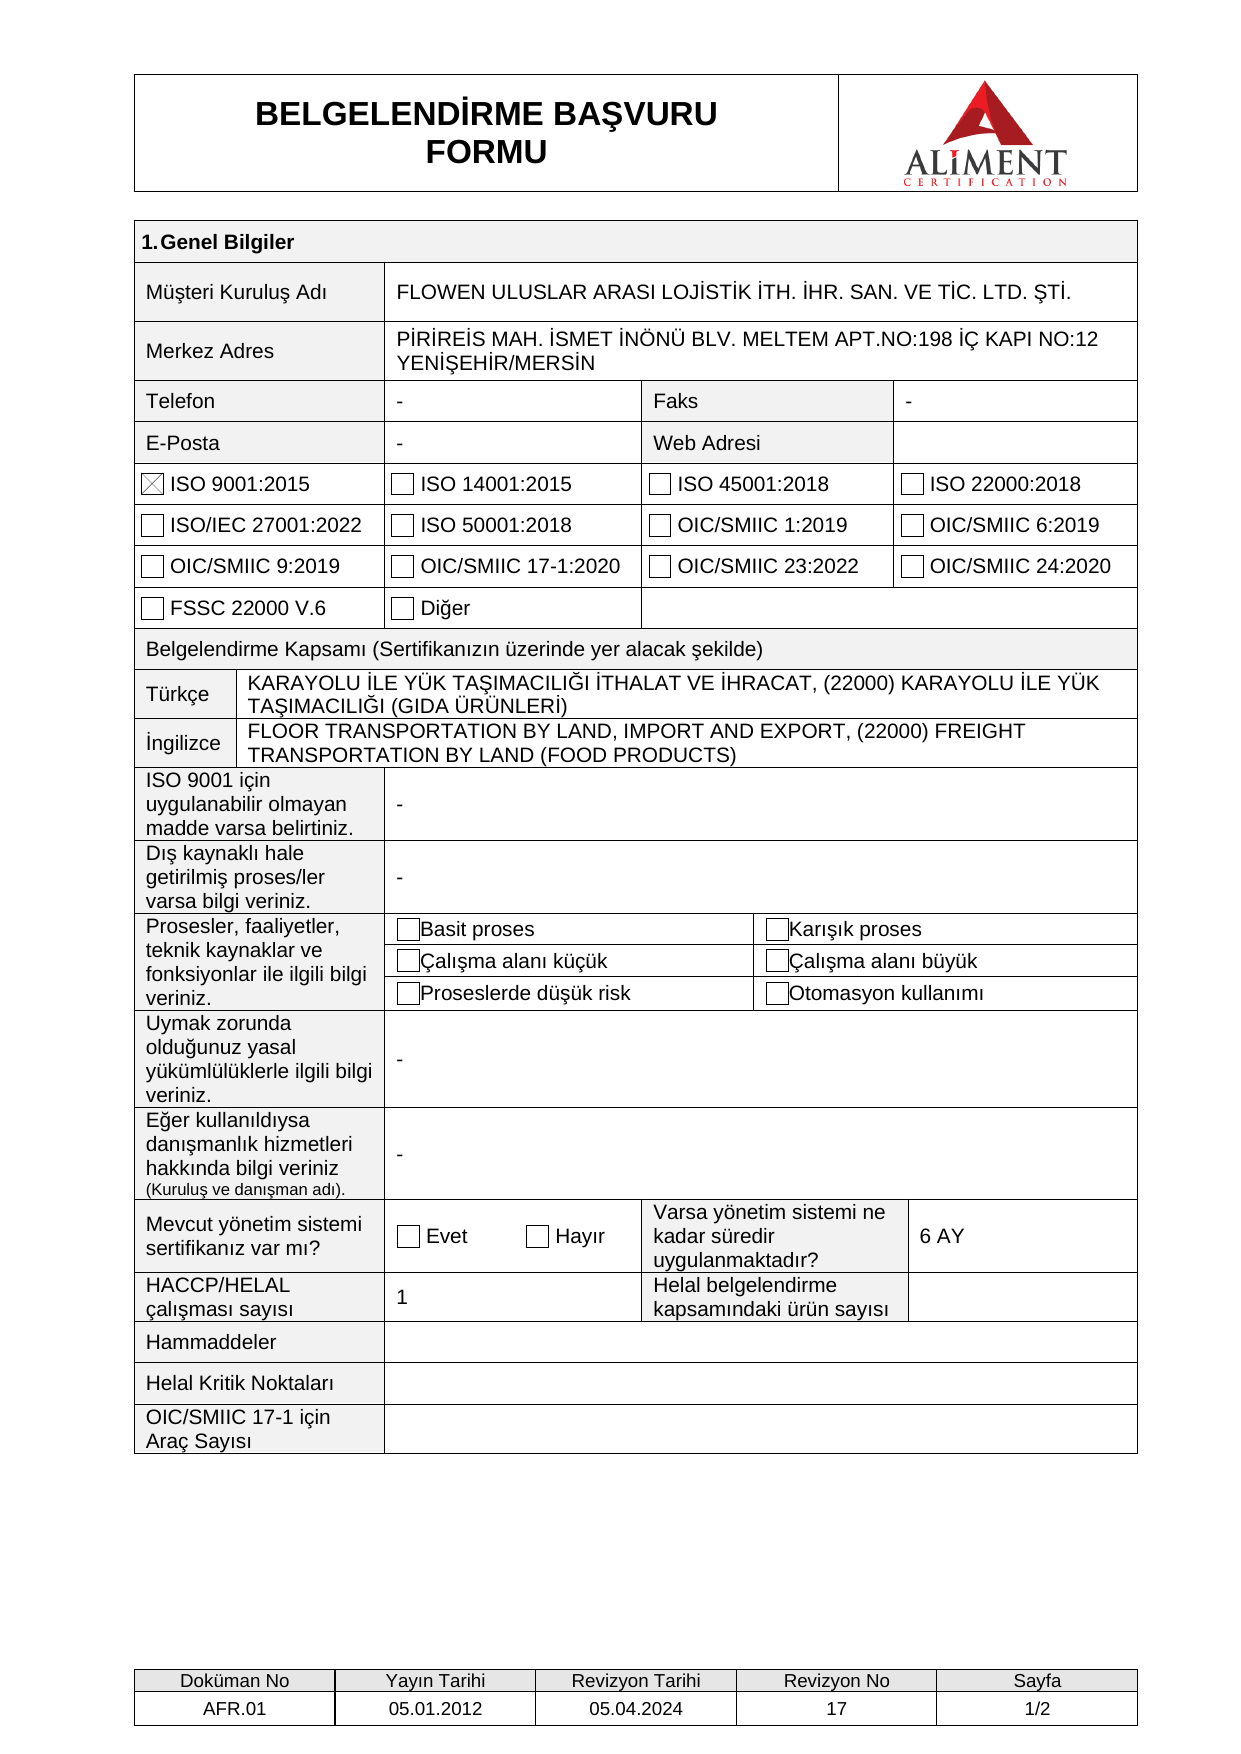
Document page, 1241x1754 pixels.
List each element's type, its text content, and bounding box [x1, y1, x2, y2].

table_cell Çalışma alanı büyük [754, 945, 1137, 976]
table_cell Evet Hayır [385, 1200, 641, 1272]
table_cell - [385, 1011, 1137, 1107]
table_cell OIC/SMIIC 24:2020 [894, 546, 1137, 587]
table_cell FLOWEN ULUSLAR ARASI LOJİSTİK İTH. İHR. SAN. VE TİC. LTD. ŞTİ. [385, 263, 1137, 321]
table_cell Merkez Adres [135, 322, 384, 380]
table_cell Belgelendirme Kapsamı (Sertifikanızın üzerinde yer alacak şekilde) [135, 629, 1137, 669]
table_cell Web Adresi [642, 422, 893, 462]
table_cell Müşteri Kuruluş Adı [135, 263, 384, 321]
table_cell Proseslerde düşük risk [385, 977, 753, 1010]
table_cell [894, 422, 1137, 462]
table_cell - [385, 381, 641, 421]
table_cell Çalışma alanı küçük [385, 945, 753, 976]
table_cell [909, 1273, 1137, 1321]
table_cell [385, 1405, 1137, 1452]
table_cell ISO 45001:2018 [642, 464, 893, 504]
table_cell İngilizce [135, 719, 236, 767]
table_cell OIC/SMIIC 1:2019 [642, 505, 893, 545]
table_cell ISO 22000:2018 [894, 464, 1137, 504]
table_cell ISO/IEC 27001:2022 [135, 505, 384, 545]
table_cell - [385, 422, 641, 462]
table_cell Hammaddeler [135, 1322, 384, 1362]
table_cell ISO 9001:2015 [135, 464, 384, 504]
table_cell Helal Kritik Noktaları [135, 1363, 384, 1403]
table_cell [385, 1322, 1137, 1362]
table_cell - [385, 768, 1137, 840]
table_cell - [894, 381, 1137, 421]
table_cell PİRİREİS MAH. İSMET İNÖNÜ BLV. MELTEM APT.NO:198 İÇ KAPI NO:12 YENİŞEHİR/MERSİN [385, 322, 1137, 380]
table_cell Türkçe [135, 670, 236, 718]
table_cell E-Posta [135, 422, 384, 462]
table_cell - [385, 1108, 1137, 1199]
table_cell Telefon [135, 381, 384, 421]
table_cell OIC/SMIIC 17-1 için Araç Sayısı [135, 1405, 384, 1452]
table_cell Uymak zorunda olduğunuz yasal yükümlülüklerle ilgili bilgi veriniz. [135, 1011, 384, 1107]
table_cell Otomasyon kullanımı [754, 977, 1137, 1010]
table_cell OIC/SMIIC 23:2022 [642, 546, 893, 587]
table_cell Varsa yönetim sistemi ne kadar süredir uygulanmaktadır? [642, 1200, 908, 1272]
table_cell Helal belgelendirme kapsamındaki ürün sayısı [642, 1273, 908, 1321]
table_cell 1 [385, 1273, 641, 1321]
table_cell OIC/SMIIC 17-1:2020 [385, 546, 641, 587]
table_cell Mevcut yönetim sistemi sertifikanız var mı? [135, 1200, 384, 1272]
table_cell Diğer [385, 588, 641, 628]
table_cell FSSC 22000 V.6 [135, 588, 384, 628]
table_cell Karışık proses [754, 914, 1137, 944]
table_cell HACCP/HELAL çalışması sayısı [135, 1273, 384, 1321]
table_cell OIC/SMIIC 6:2019 [894, 505, 1137, 545]
table_cell Basit proses [385, 914, 753, 944]
table_cell [642, 588, 1137, 628]
table_cell Prosesler, faaliyetler, teknik kaynaklar ve fonksiyonlar ile ilgili bilgi veriniz. [135, 914, 384, 1010]
table_cell ISO 9001 için uygulanabilir olmayan madde varsa belirtiniz. [135, 768, 384, 840]
table_cell OIC/SMIIC 9:2019 [135, 546, 384, 587]
table_cell Eğer kullanıldıysa danışmanlık hizmetleri hakkında bilgi veriniz (Kuruluş ve danışman adı). [135, 1108, 384, 1199]
table_cell - [385, 841, 1137, 913]
table_cell Faks [642, 381, 893, 421]
table_cell FLOOR TRANSPORTATION BY LAND, IMPORT AND EXPORT, (22000) FREIGHT TRANSPORTATION BY LAND (FOOD PRODUCTS) [237, 719, 1137, 767]
table_cell 6 AY [909, 1200, 1137, 1272]
picture [901, 75, 1068, 191]
table_header Genel Bilgiler [135, 221, 1137, 262]
table_cell Dış kaynaklı hale getirilmiş proses/ler varsa bilgi veriniz. [135, 841, 384, 913]
table_cell [385, 1363, 1137, 1403]
table_cell ISO 50001:2018 [385, 505, 641, 545]
table_cell KARAYOLU İLE YÜK TAŞIMACILIĞI İTHALAT VE İHRACAT, (22000) KARAYOLU İLE YÜK TAŞIMACILIĞI (GIDA ÜRÜNLERİ) [237, 670, 1137, 718]
table_cell ISO 14001:2015 [385, 464, 641, 504]
